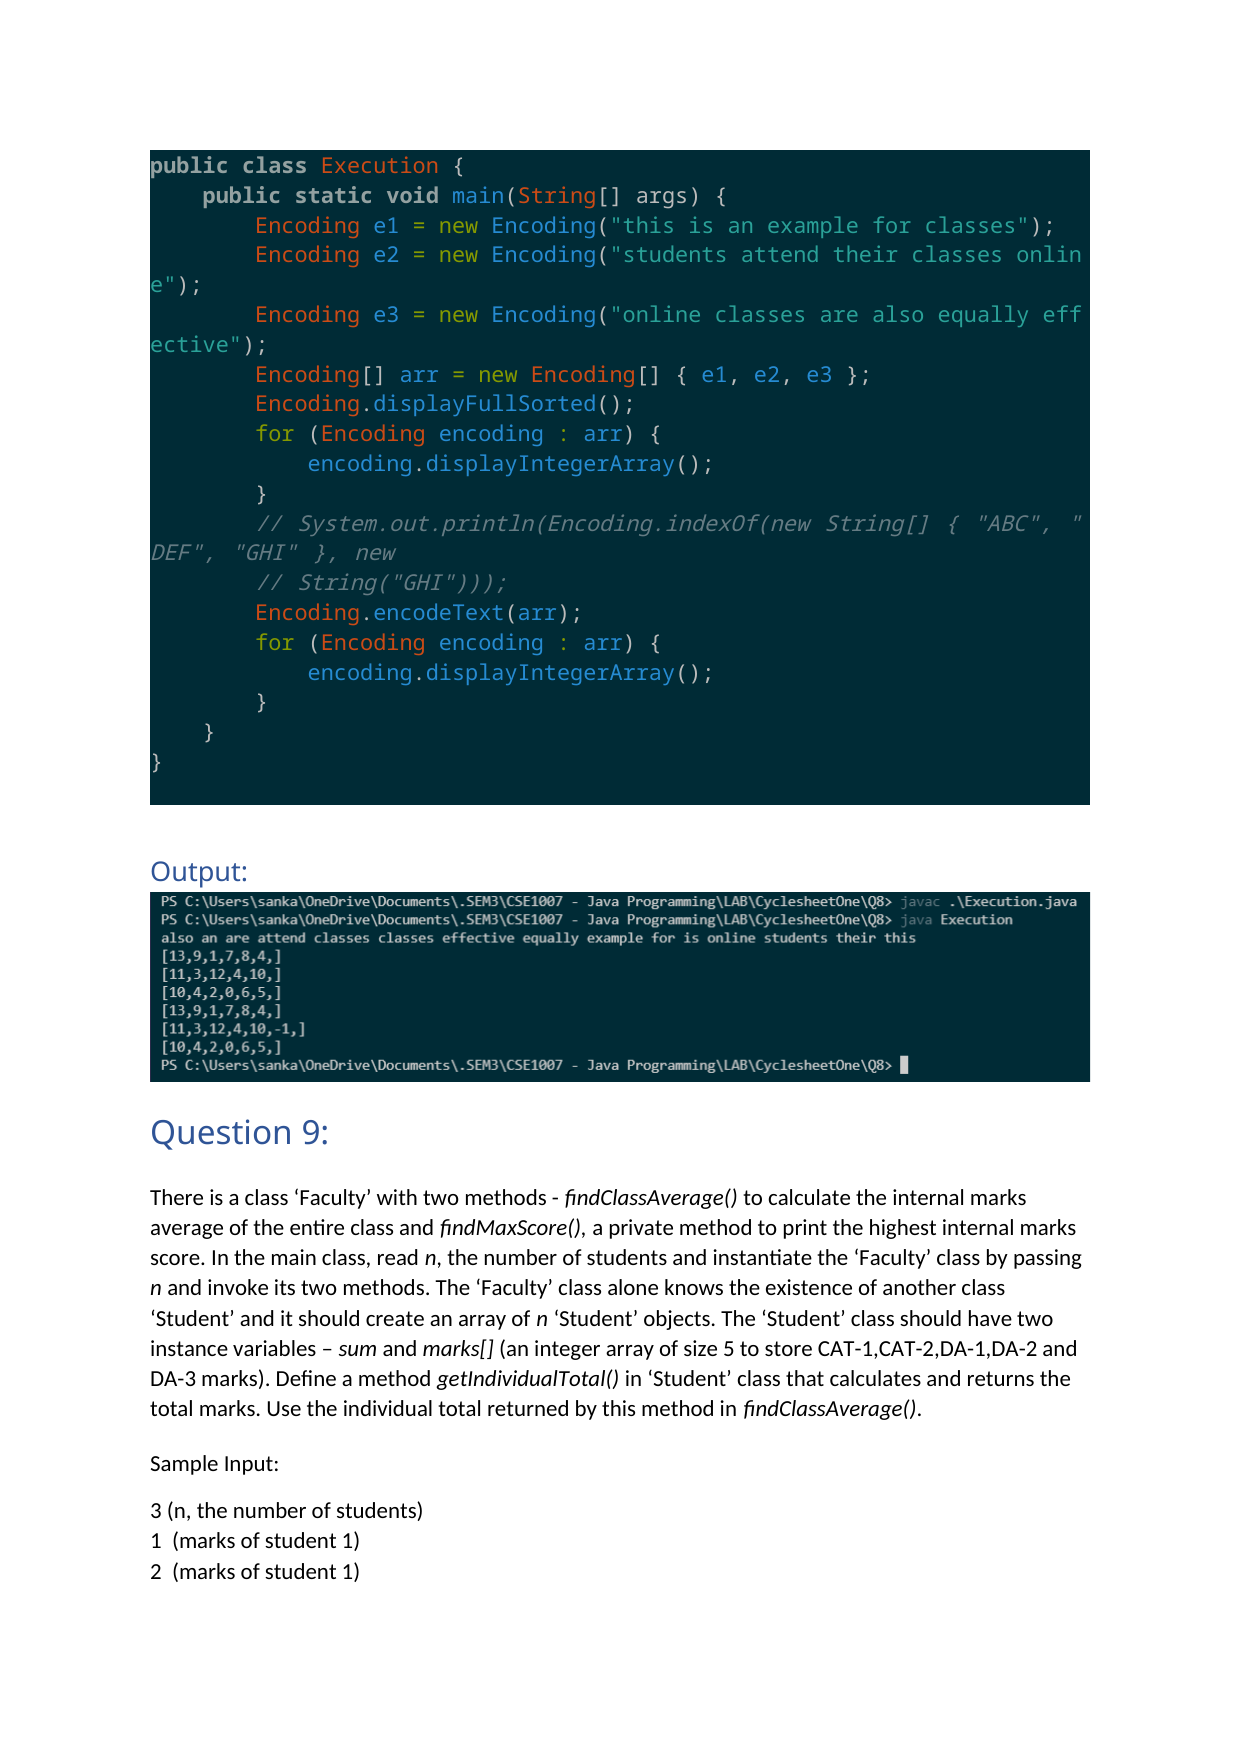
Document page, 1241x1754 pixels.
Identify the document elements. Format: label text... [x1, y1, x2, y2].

text // System.out.println(Encoding.indexOf(new String[] { "ABC", "DEF", "GHI" }, new [150, 507, 1090, 567]
picture [202, 936, 217, 942]
picture [242, 1006, 249, 1015]
picture [700, 1063, 715, 1072]
picture [467, 936, 478, 942]
picture [403, 1063, 421, 1069]
picture [424, 1063, 434, 1069]
picture [874, 915, 884, 924]
picture [836, 915, 847, 924]
text Encoding.displayFullSorted(); [150, 388, 1090, 418]
text public static void main(String[] args) { [150, 180, 1090, 209]
picture [661, 918, 691, 924]
picture [572, 936, 578, 945]
picture [539, 915, 554, 924]
picture [452, 915, 458, 926]
picture [713, 936, 723, 942]
picture [637, 1063, 646, 1069]
picture [355, 918, 369, 924]
picture [215, 915, 221, 924]
picture [231, 918, 245, 924]
text public class Execution { [150, 150, 1090, 180]
picture [258, 1024, 265, 1033]
text Encoding e3 = new Encoding("online classes are also equally effective"); [150, 299, 1090, 358]
picture [403, 918, 421, 924]
picture [263, 897, 297, 906]
picture [263, 915, 297, 924]
picture [764, 1063, 771, 1072]
picture [251, 1060, 256, 1071]
picture [355, 1063, 369, 1069]
picture [745, 1060, 754, 1071]
picture [306, 1060, 345, 1069]
picture [355, 900, 365, 906]
picture [637, 918, 646, 924]
picture [997, 900, 1004, 906]
text for (Encoding encoding : arr) { [150, 627, 1090, 656]
picture [228, 1006, 233, 1015]
picture [242, 951, 249, 960]
picture [801, 915, 827, 924]
text } [150, 478, 1090, 507]
picture [242, 989, 249, 997]
picture [874, 1060, 884, 1069]
picture [258, 969, 265, 978]
picture [765, 918, 775, 927]
text // String("GHI"))); [150, 567, 1090, 597]
picture [424, 918, 434, 924]
picture [251, 915, 257, 926]
picture [178, 1043, 185, 1050]
text } [150, 716, 1090, 746]
picture [351, 936, 365, 942]
picture [765, 900, 770, 909]
picture [950, 918, 960, 924]
picture [306, 915, 345, 924]
picture [649, 918, 659, 927]
picture [673, 1063, 691, 1069]
picture [649, 900, 659, 909]
picture [194, 1042, 200, 1051]
picture [306, 897, 325, 906]
picture [893, 933, 900, 942]
picture [780, 933, 811, 942]
picture [665, 936, 675, 942]
picture [732, 915, 742, 924]
picture [801, 1060, 827, 1069]
picture [1058, 900, 1068, 906]
picture [226, 936, 249, 942]
picture [178, 988, 185, 997]
subtitle Output: [150, 852, 1090, 889]
picture [228, 951, 233, 960]
text } [150, 686, 1090, 716]
picture [608, 936, 622, 945]
picture [226, 988, 233, 997]
picture [467, 897, 478, 906]
text Encoding e2 = new Encoding("students attend their classes online"); [150, 239, 1090, 299]
picture [472, 1060, 478, 1069]
picture [499, 936, 514, 942]
picture [839, 1060, 847, 1069]
picture [219, 969, 224, 978]
picture [732, 1060, 742, 1069]
picture [901, 1056, 908, 1073]
picture [705, 900, 715, 909]
text for (Encoding encoding : arr) { [150, 418, 1090, 448]
picture [749, 915, 755, 926]
picture [1026, 900, 1036, 906]
picture [231, 900, 245, 906]
picture [600, 1063, 609, 1069]
text Encoding e1 = new Encoding("this is an example for classes"); [150, 209, 1090, 239]
picture [226, 1042, 233, 1051]
text 3 (n, the number of students) [150, 1496, 1090, 1524]
picture [637, 900, 646, 906]
picture [467, 915, 478, 924]
picture [500, 915, 506, 926]
picture [539, 897, 554, 906]
picture [557, 915, 562, 924]
picture [234, 1024, 240, 1033]
picture [700, 918, 715, 927]
picture [836, 898, 847, 906]
picture [740, 936, 755, 942]
picture [520, 1060, 526, 1069]
picture [483, 915, 491, 924]
picture [258, 951, 264, 960]
text 1 (marks of student 1) [150, 1527, 1090, 1554]
picture [788, 918, 799, 924]
picture [215, 1060, 221, 1069]
picture [539, 1060, 554, 1069]
subtitle Question 9: [150, 1109, 1090, 1154]
picture [600, 918, 609, 924]
picture [211, 1042, 216, 1051]
picture [282, 933, 305, 942]
picture [258, 936, 265, 942]
picture [403, 900, 421, 906]
picture [649, 1063, 659, 1072]
picture [234, 969, 240, 978]
picture [242, 1043, 249, 1051]
picture [973, 918, 980, 924]
picture [788, 1063, 799, 1068]
text encoding.displayIntegerArray(); [150, 448, 1090, 478]
text 2 (marks of student 1) [150, 1557, 1090, 1585]
picture [874, 897, 884, 906]
picture [203, 897, 208, 908]
picture [801, 897, 815, 906]
text Encoding.encodeText(arr); [150, 597, 1090, 627]
picture [557, 1060, 562, 1069]
picture [299, 1060, 304, 1071]
picture [299, 915, 305, 926]
text There is a class ‘Faculty’ with two methods - findClassAverage() to calculate the internal marks average of the entire class and findMaxScore(), a private method to print the highest internal marks score. In the main class, read n, the number of students and instantiate the ‘Faculty’ class by passing n and invoke its two methods. The ‘Faculty’ class alone knows the existence of another class ‘Student’ and it should create an array of n ‘Student’ objects. The ‘Student’ class should have two instance variables – sum and marks[] (an integer array of size 5 to store CAT-1,CAT-2,DA-1,DA-2 and DA-3 marks). Define a method getIndividualTotal() in ‘Student’ class that calculates and returns the total marks. Use the individual total returned by this method in findClassAverage(). [150, 1183, 1090, 1422]
picture [668, 900, 691, 906]
picture [732, 897, 742, 906]
picture [215, 897, 221, 905]
picture [1002, 918, 1012, 924]
picture [271, 1060, 292, 1069]
picture [327, 897, 345, 906]
picture [515, 915, 526, 924]
picture [258, 1006, 264, 1015]
text } [150, 746, 1090, 776]
picture [223, 1063, 245, 1069]
picture [219, 1024, 224, 1033]
picture [523, 936, 549, 945]
picture [500, 1060, 505, 1071]
text encoding.displayIntegerArray(); [150, 656, 1090, 686]
picture [194, 988, 200, 996]
text Sample Input: [150, 1449, 1090, 1477]
picture [519, 897, 526, 906]
picture [483, 897, 491, 906]
text Encoding[] arr = new Encoding[] { e1, e2, e3 }; [150, 358, 1090, 388]
picture [717, 915, 723, 926]
picture [717, 1060, 722, 1071]
picture [203, 915, 212, 926]
picture [483, 1060, 491, 1069]
